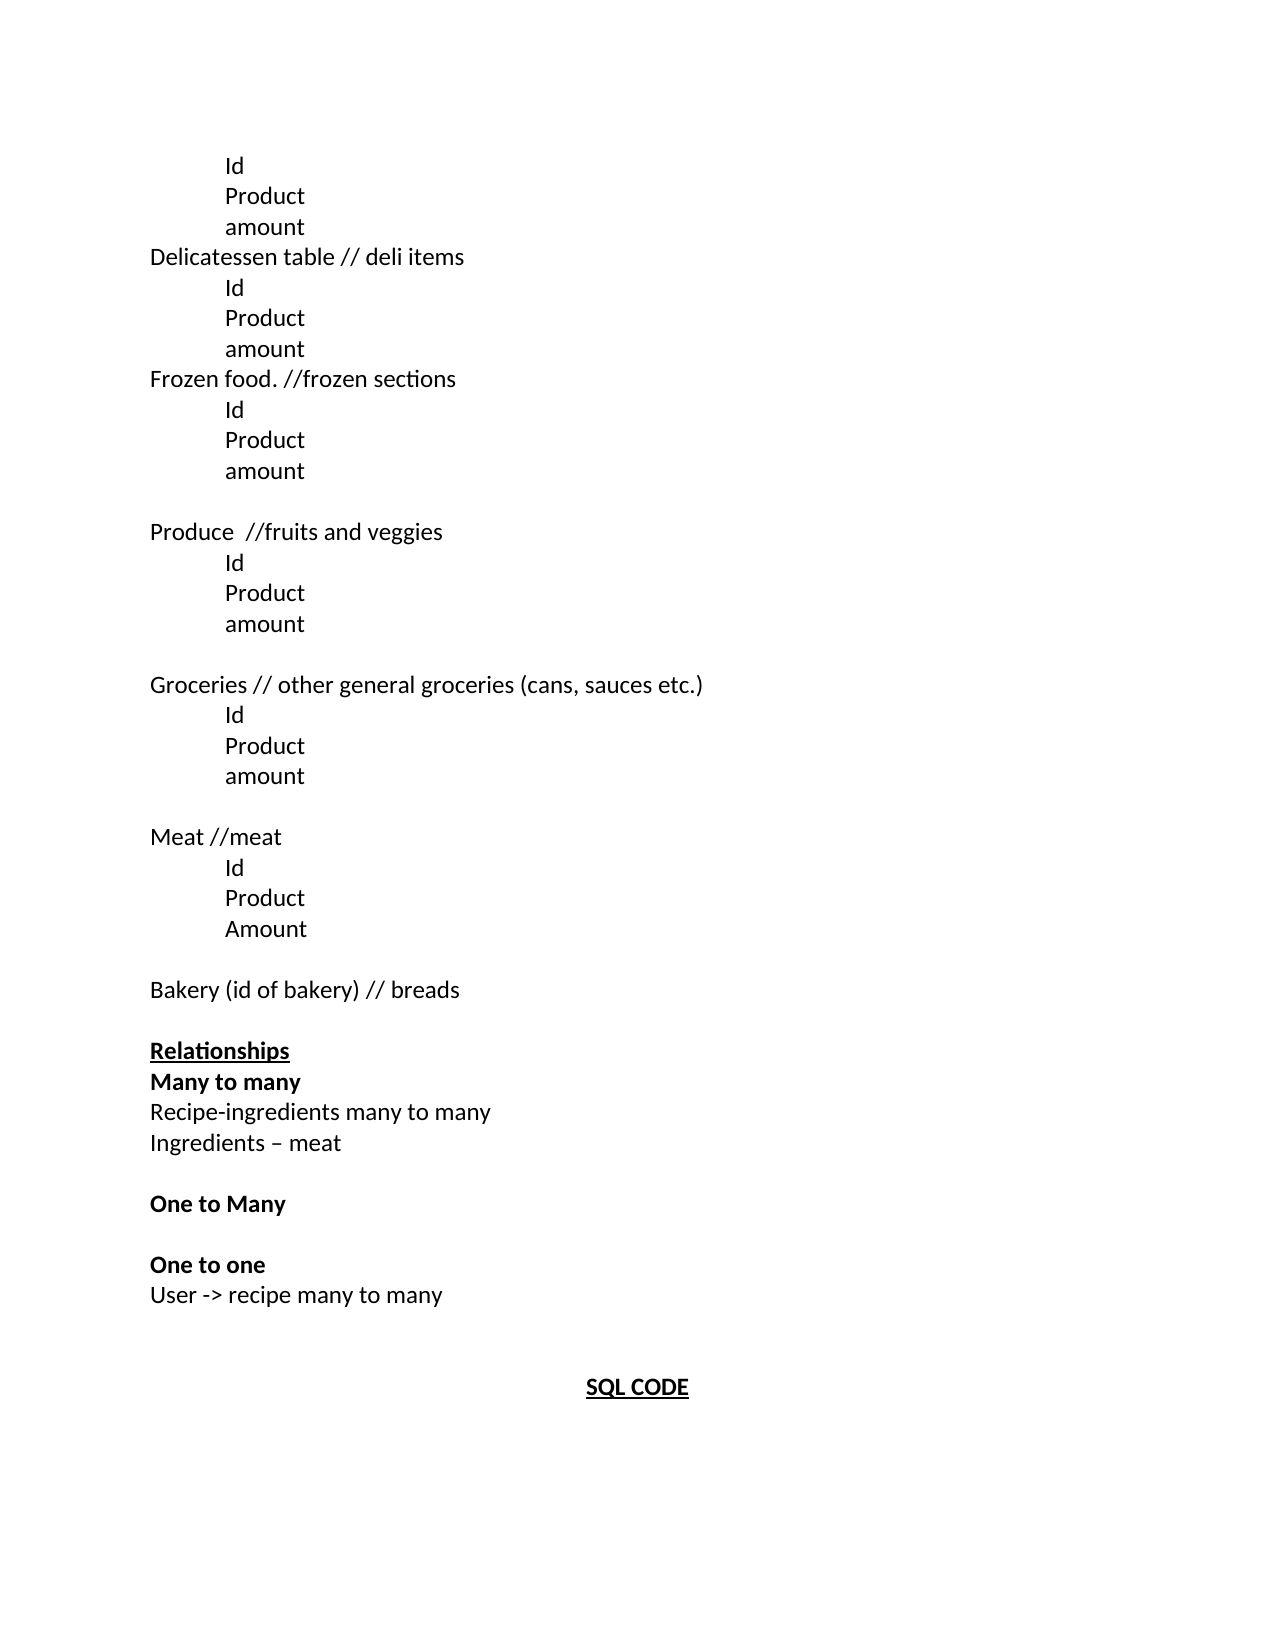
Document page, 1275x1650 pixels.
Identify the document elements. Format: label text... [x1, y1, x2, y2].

text amount [150, 333, 1125, 364]
text Product [150, 181, 1125, 211]
text Many to many [150, 1066, 1125, 1096]
text Id [150, 699, 1125, 730]
text User -> recipe many to many [150, 1279, 1125, 1310]
text Frozen food. //frozen sections [150, 364, 1125, 394]
text Ingredients – meat [150, 1127, 1125, 1157]
text Bakery (id of bakery) // breads [150, 974, 1125, 1004]
text Product [150, 303, 1125, 333]
text Recipe-ingredients many to many [150, 1096, 1125, 1127]
text Relationships [150, 1035, 1125, 1066]
text Meat //meat [150, 821, 1125, 852]
text Id [150, 272, 1125, 303]
text amount [150, 211, 1125, 242]
text Amount [150, 913, 1125, 943]
text SQL CODE [150, 1371, 1125, 1401]
text Groceries // other general groceries (cans, sauces etc.) [150, 669, 1125, 699]
text One to one [150, 1249, 1125, 1279]
text Id [150, 150, 1125, 181]
text One to Many [150, 1188, 1125, 1218]
text Id [150, 547, 1125, 577]
text Produce //fruits and veggies [150, 516, 1125, 547]
text Id [150, 852, 1125, 882]
text amount [150, 455, 1125, 486]
text Id [150, 394, 1125, 425]
text Delicatessen table // deli items [150, 242, 1125, 272]
text Product [150, 425, 1125, 455]
text amount [150, 760, 1125, 791]
text Product [150, 882, 1125, 913]
text Product [150, 577, 1125, 608]
text Product [150, 730, 1125, 760]
text amount [150, 608, 1125, 638]
